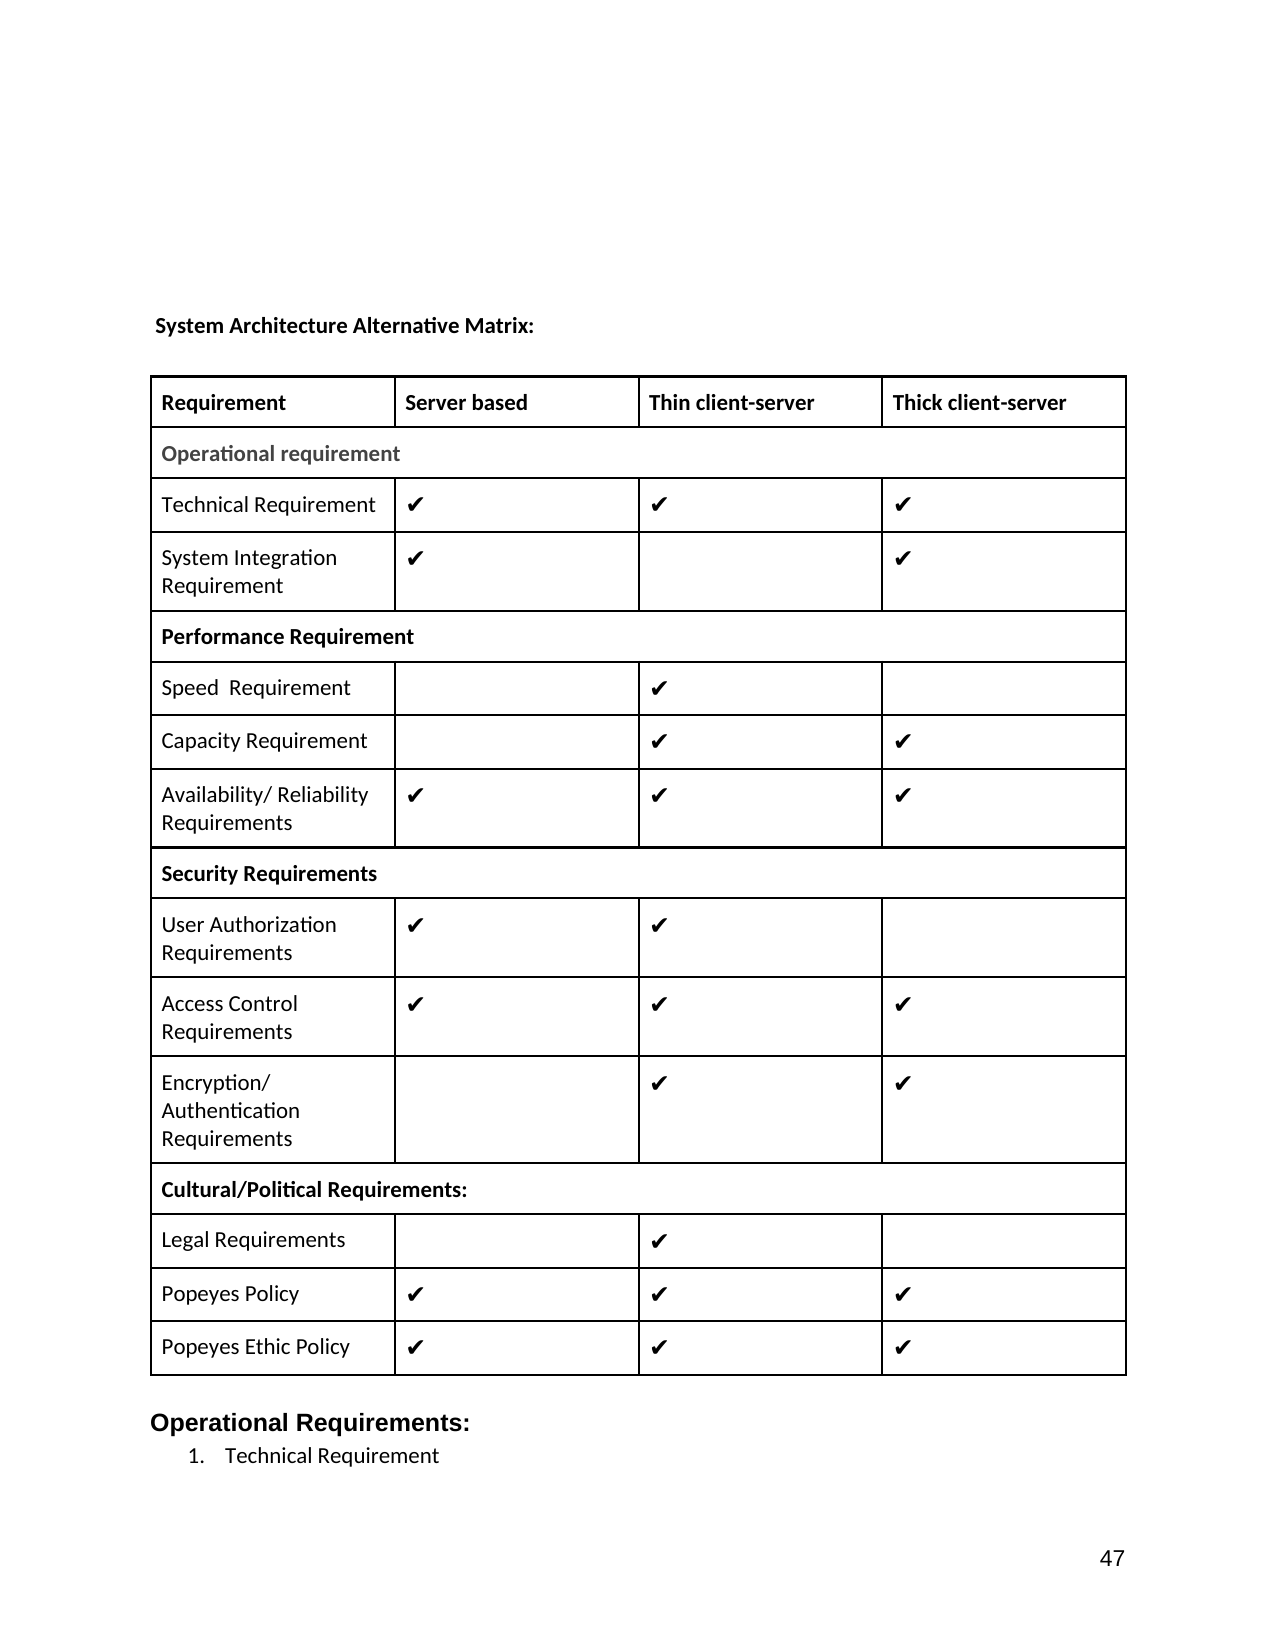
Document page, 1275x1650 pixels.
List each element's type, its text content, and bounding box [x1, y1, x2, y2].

table_cell ✔ [640, 978, 881, 1055]
table_cell Capacity Requirement [152, 716, 394, 767]
table_cell ✔ [396, 1322, 638, 1373]
table_cell ✔ [640, 479, 881, 531]
table_cell Cultural/Political Requirements: [152, 1164, 1125, 1213]
table_cell ✔ [640, 1322, 881, 1373]
table_cell ✔ [396, 978, 638, 1055]
table_cell Popeyes Ethic Policy [152, 1322, 394, 1373]
table_cell ✔ [883, 716, 1125, 767]
table_cell [883, 899, 1125, 976]
table_header Thin client-server [640, 378, 881, 426]
table_cell Popeyes Policy [152, 1269, 394, 1320]
table_cell System Integration Requirement [152, 533, 394, 609]
table_cell ✔ [883, 1269, 1125, 1320]
table_cell [396, 1057, 638, 1162]
table_cell Encryption/Authentication Requirements [152, 1057, 394, 1162]
text Operational Requirements: [150, 1408, 1125, 1436]
table_cell ✔ [396, 770, 638, 846]
table_cell ✔ [883, 479, 1125, 531]
table_cell Security Requirements [152, 849, 1125, 897]
table_cell [396, 1215, 638, 1267]
text System Architecture Alternative Matrix: [150, 311, 1125, 339]
table_cell ✔ [640, 1215, 881, 1267]
table_cell ✔ [396, 533, 638, 609]
table_cell [883, 1215, 1125, 1267]
table_cell User Authorization Requirements [152, 899, 394, 976]
list Technical Requirement [187, 1441, 1125, 1469]
table_header Thick client-server [883, 378, 1125, 426]
table_cell ✔ [396, 1269, 638, 1320]
table_cell Technical Requirement [152, 479, 394, 531]
table_cell ✔ [883, 1057, 1125, 1162]
table_cell ✔ [883, 978, 1125, 1055]
table_cell Performance Requirement [152, 612, 1125, 661]
table_cell Legal Requirements [152, 1215, 394, 1267]
table_cell ✔ [883, 533, 1125, 609]
table_cell [883, 663, 1125, 714]
table_cell [640, 533, 881, 609]
table_cell ✔ [883, 1322, 1125, 1373]
table_cell [396, 716, 638, 767]
table_cell Availability/ Reliability Requirements [152, 770, 394, 846]
table_cell ✔ [640, 899, 881, 976]
table_cell ✔ [883, 770, 1125, 846]
table_cell Operational requirement [152, 428, 1125, 477]
table_header Requirement [152, 378, 394, 426]
table_cell ✔ [396, 899, 638, 976]
table_cell ✔ [640, 716, 881, 767]
table_cell [396, 663, 638, 714]
table_cell ✔ [640, 770, 881, 846]
table_cell ✔ [640, 1057, 881, 1162]
table_cell ✔ [640, 663, 881, 714]
table_cell Speed Requirement [152, 663, 394, 714]
table_cell ✔ [396, 479, 638, 531]
table_cell ✔ [640, 1269, 881, 1320]
table_cell Access Control Requirements [152, 978, 394, 1055]
table_header Server based [396, 378, 638, 426]
